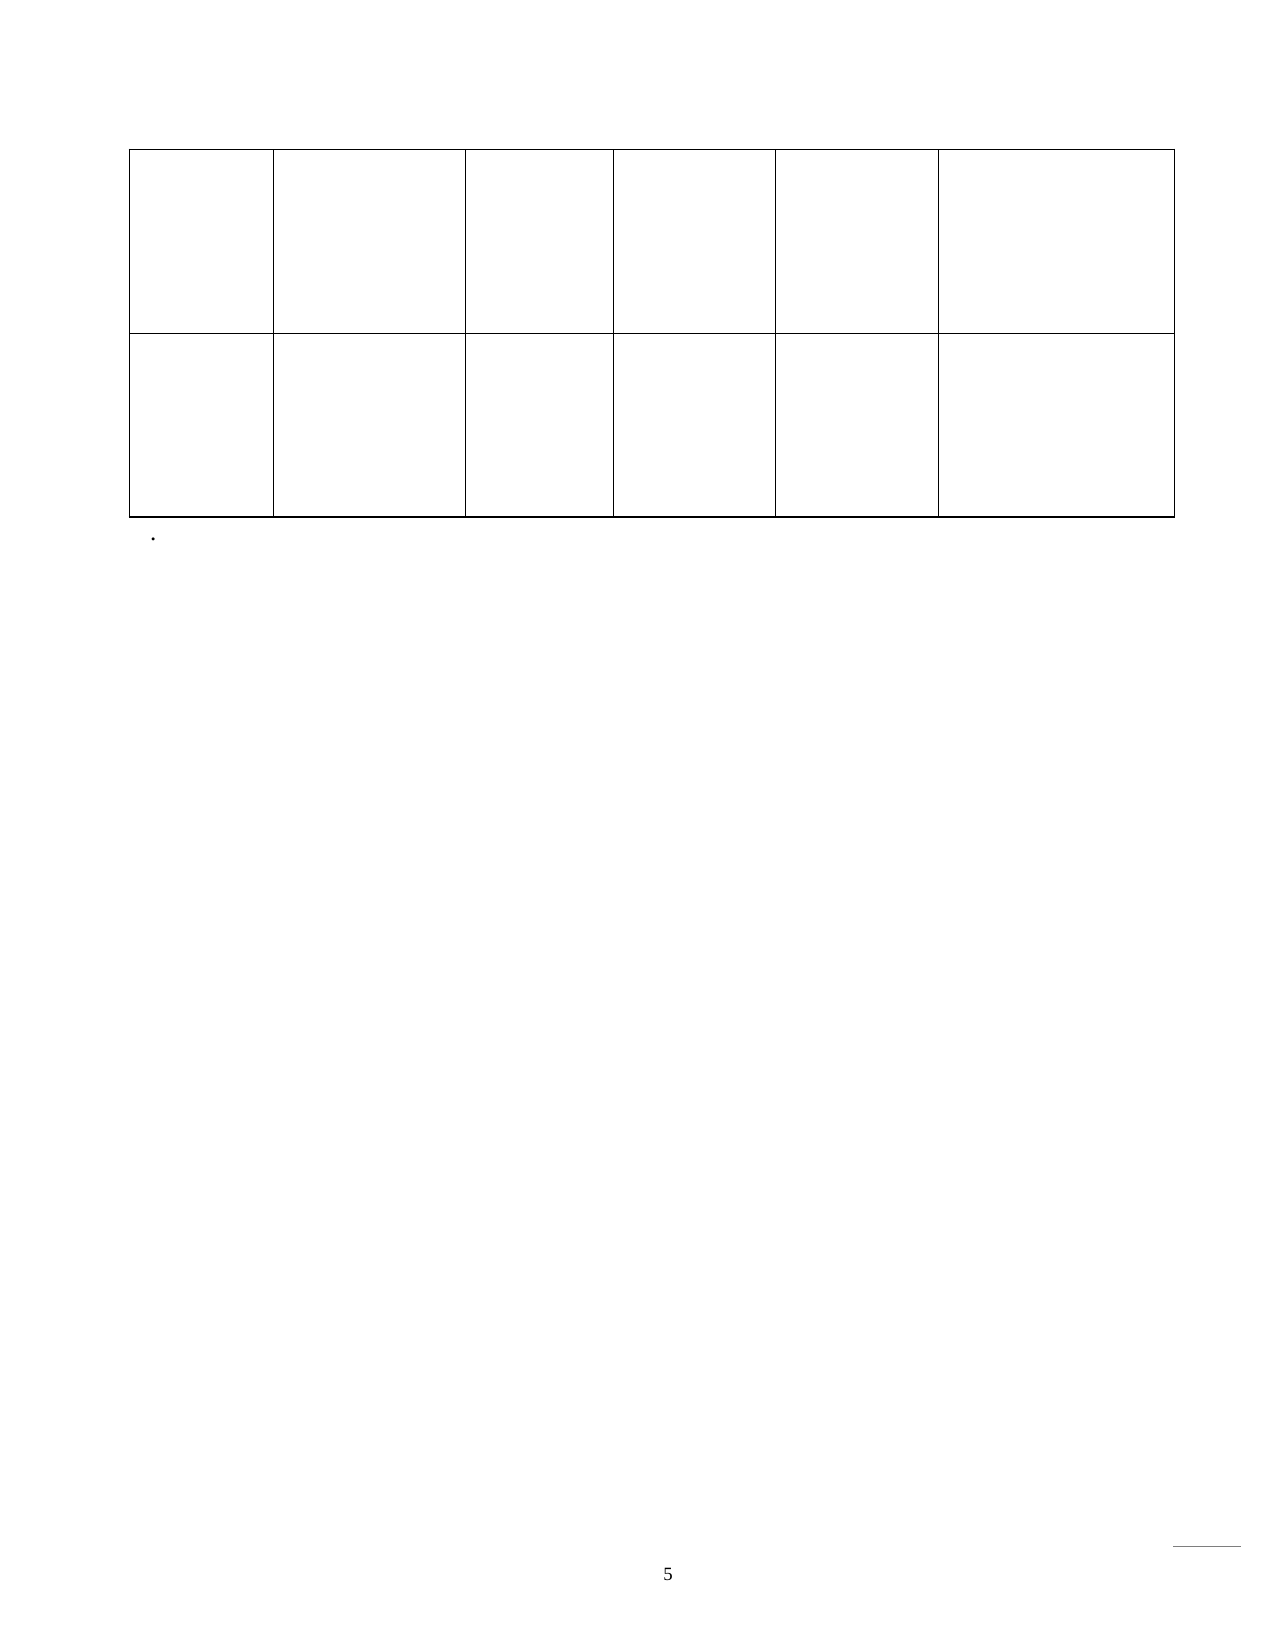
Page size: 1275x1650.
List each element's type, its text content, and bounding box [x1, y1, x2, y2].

table_cell [466, 150, 613, 332]
table_cell [130, 150, 273, 332]
table_cell [130, 334, 273, 516]
table_cell [939, 150, 1174, 332]
table_cell [466, 334, 613, 516]
table_cell [614, 150, 775, 332]
table_cell [274, 334, 465, 516]
table_cell [776, 334, 938, 516]
table_cell [939, 334, 1174, 516]
table_cell [776, 150, 938, 332]
table_cell [614, 334, 775, 516]
text . [150, 517, 1223, 546]
table_cell [274, 150, 465, 332]
